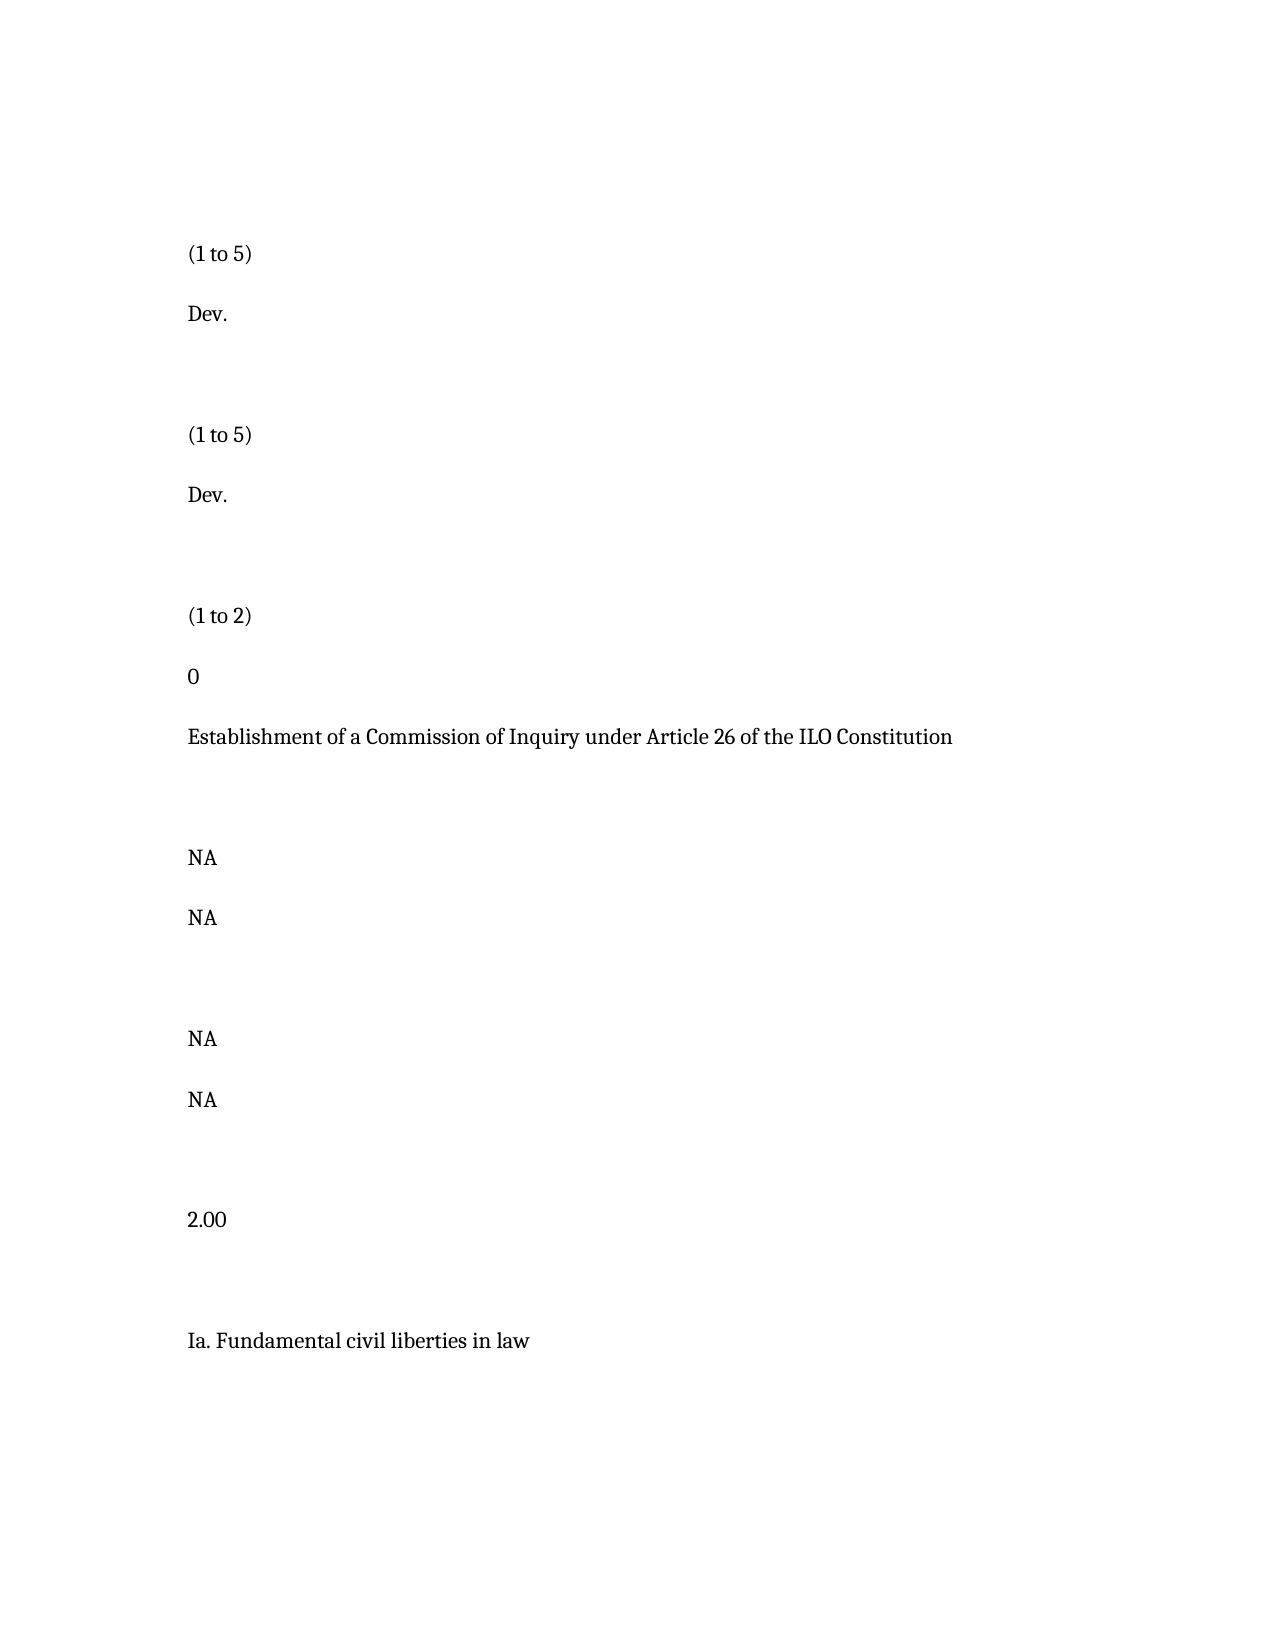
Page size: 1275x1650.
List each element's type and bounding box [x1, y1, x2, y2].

text [187, 150, 1087, 1475]
